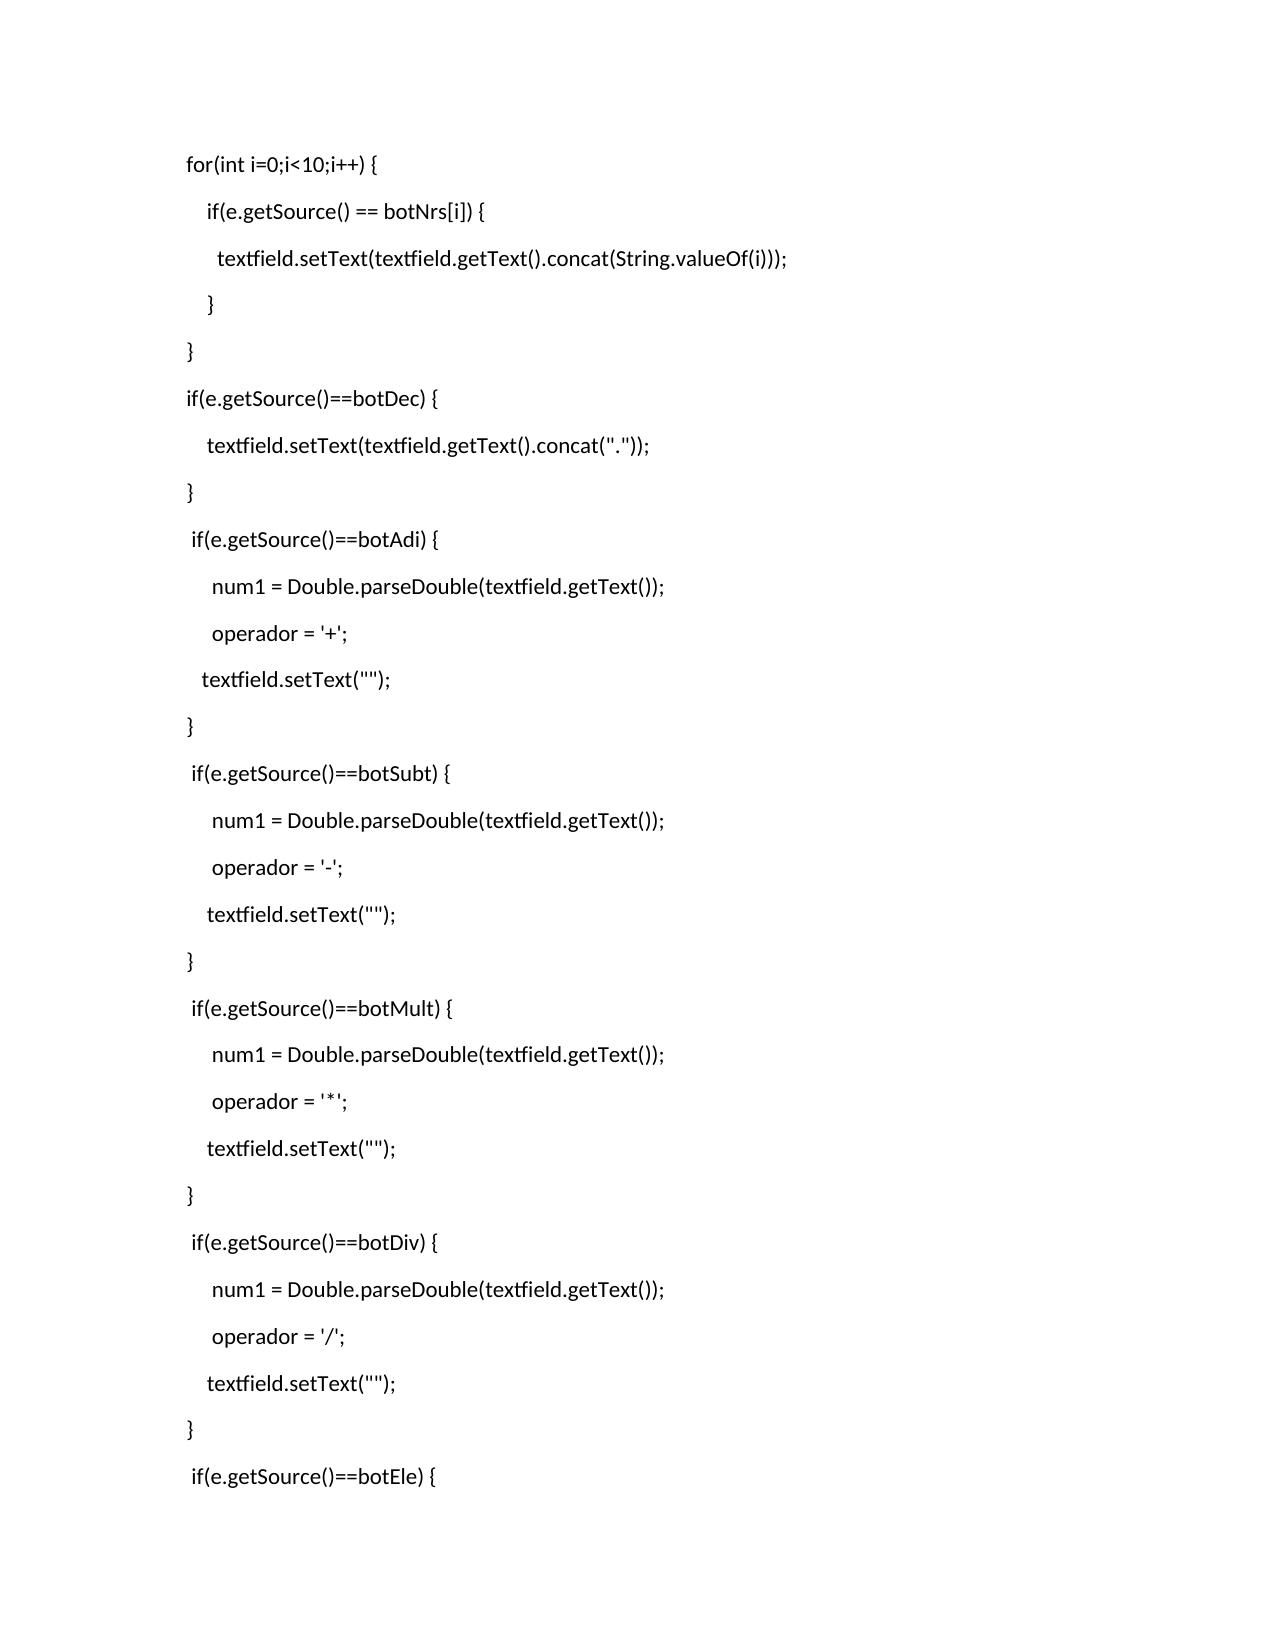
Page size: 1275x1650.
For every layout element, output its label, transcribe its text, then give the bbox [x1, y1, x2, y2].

text operador = '*'; [150, 1087, 1125, 1116]
text textfield.setText(""); [150, 1369, 1125, 1397]
text } [150, 712, 1125, 741]
text operador = '/'; [150, 1322, 1125, 1350]
text textfield.setText(textfield.getText().concat(String.valueOf(i))); [150, 244, 1125, 272]
text } [150, 1416, 1125, 1444]
text if(e.getSource()==botDiv) { [150, 1228, 1125, 1256]
text if(e.getSource()==botDec) { [150, 384, 1125, 412]
text if(e.getSource()==botSubt) { [150, 759, 1125, 787]
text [150, 1275, 1125, 1303]
text textfield.setText(""); [150, 900, 1125, 928]
text for(int i=0;i<10;i++) { [150, 150, 1125, 178]
text textfield.setText(textfield.getText().concat(".")); [150, 431, 1125, 459]
text } [150, 1181, 1125, 1209]
text if(e.getSource()==botAdi) { [150, 525, 1125, 553]
text operador = '-'; [150, 853, 1125, 881]
text } [150, 337, 1125, 366]
text textfield.setText(""); [150, 1134, 1125, 1162]
text textfield.setText(""); [150, 666, 1125, 694]
text if(e.getSource()==botMult) { [150, 994, 1125, 1022]
text num1 = Double.parseDouble(textfield.getText()); [150, 572, 1125, 600]
text } [150, 291, 1125, 319]
text num1 = Double.parseDouble(textfield.getText()); [150, 806, 1125, 834]
text } [150, 478, 1125, 506]
text if(e.getSource()==botEle) { [150, 1462, 1125, 1491]
text operador = '+'; [150, 619, 1125, 647]
text num1 = Double.parseDouble(textfield.getText()); [150, 1041, 1125, 1069]
text if(e.getSource() == botNrs[i]) { [150, 197, 1125, 225]
text } [150, 947, 1125, 975]
